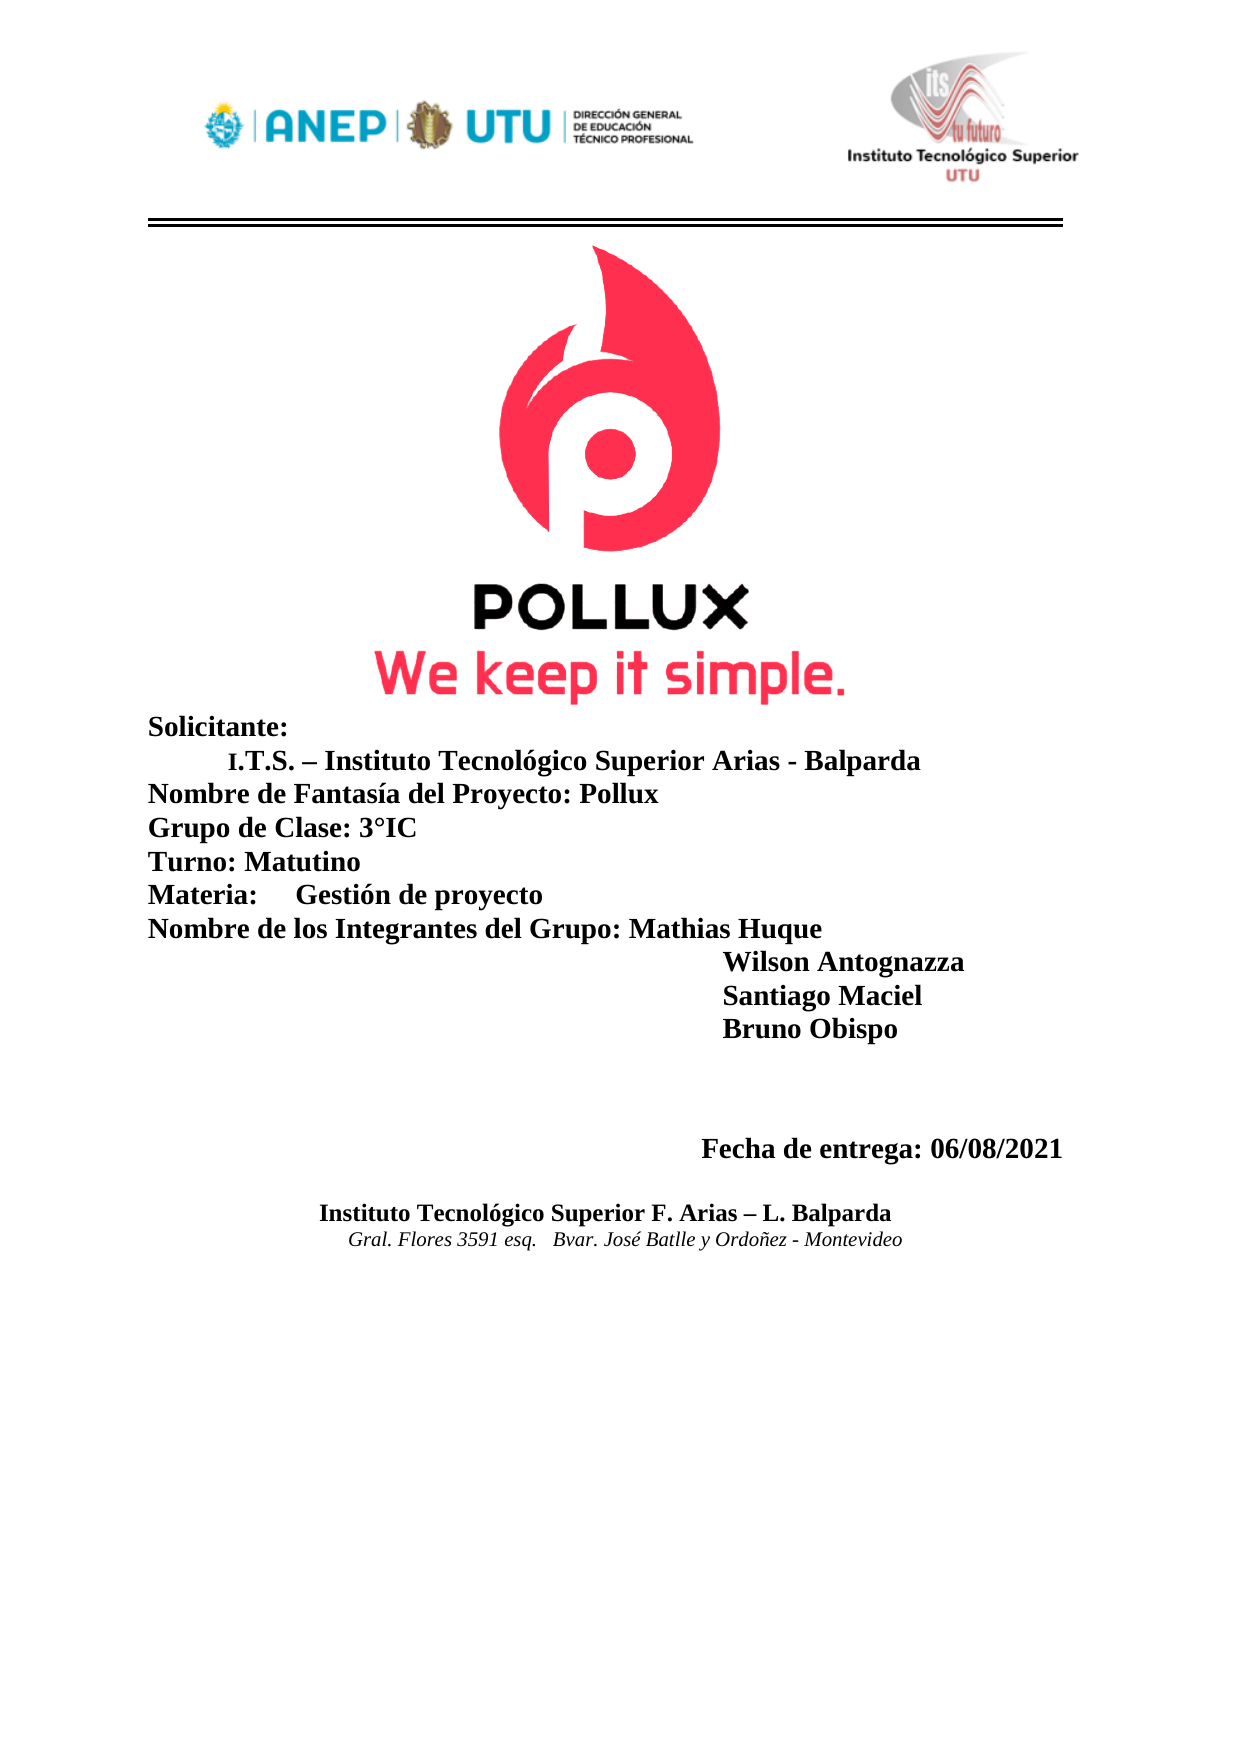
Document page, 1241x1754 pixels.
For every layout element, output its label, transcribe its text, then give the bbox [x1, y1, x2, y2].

text Instituto Tecnológico Superior F. Arias – L. Balparda Gral. Flores 3591 esq. Bvar. José Batlle y Ordoñez - Montevideo [148, 1198, 1063, 1251]
picture [291, 234, 949, 710]
text I.T.S. – Instituto Tecnológico Superior Arias - Balparda [148, 743, 1063, 777]
text Nombre de Fantasía del Proyecto: Pollux Grupo de Clase: 3°IC Turno: Matutino [148, 777, 1063, 877]
text Santiago Maciel [148, 978, 1063, 1011]
text Materia: Gestión de proyecto [148, 877, 1063, 911]
text Fecha de entrega: 06/08/2021 [148, 1131, 1063, 1165]
text Wilson Antognazza [148, 944, 1063, 978]
text Nombre de los Integrantes del Grupo: Mathias Huque [148, 911, 1063, 944]
picture [188, 35, 1104, 207]
text Bruno Obispo [148, 1011, 1063, 1045]
